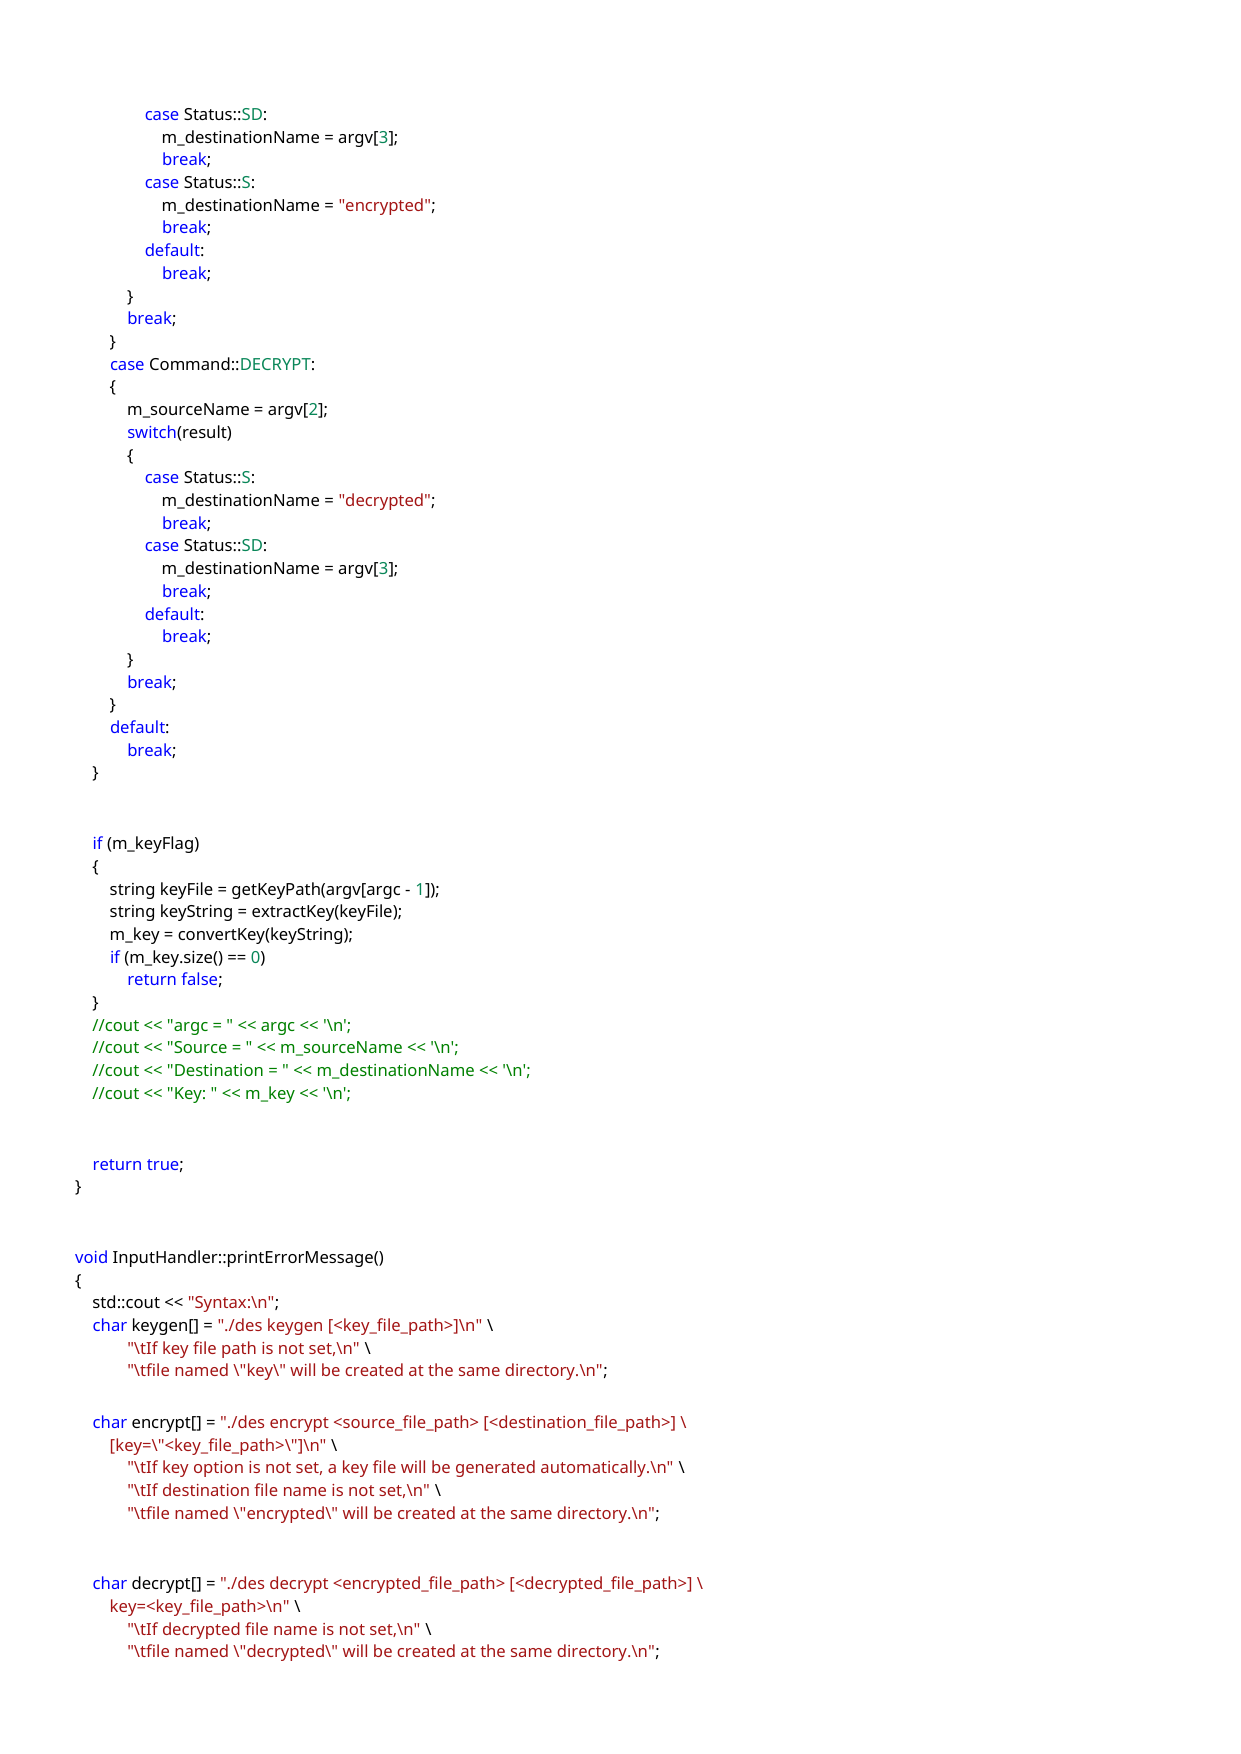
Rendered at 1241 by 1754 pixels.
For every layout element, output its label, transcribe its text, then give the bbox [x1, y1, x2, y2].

text m_destinationName = "encrypted"; [75, 193, 1165, 216]
text "\tIf destination file name is not set,\n" \ [75, 1479, 1165, 1501]
text char decrypt[] = "./des decrypt <encrypted_file_path> [<decrypted_file_path>] \ [75, 1572, 1165, 1595]
text char encrypt[] = "./des encrypt <source_file_path> [<destination_file_path>] \ [75, 1411, 1165, 1433]
text break; [75, 579, 1165, 602]
text //cout << "argc = " << argc << '\n'; [75, 1013, 1165, 1036]
text case Status::SD: [75, 103, 1165, 125]
text break; [75, 148, 1165, 171]
text { [75, 1268, 1165, 1291]
text break; [75, 670, 1165, 693]
text } [75, 693, 1165, 716]
text "\tIf key file path is not set,\n" \ [75, 1336, 1165, 1359]
text "\tfile named \"encrypted\" will be created at the same directory.\n"; [75, 1501, 1165, 1524]
text } [75, 761, 1165, 784]
text //cout << "Source = " << m_sourceName << '\n'; [75, 1036, 1165, 1059]
text } [75, 1175, 1165, 1198]
text "\tIf key option is not set, a key file will be generated automatically.\n" \ [75, 1456, 1165, 1479]
text { [75, 854, 1165, 877]
text return true; [75, 1152, 1165, 1175]
text "\tfile named \"key\" will be created at the same directory.\n"; [75, 1359, 1165, 1382]
text break; [75, 625, 1165, 648]
text break; [75, 307, 1165, 330]
text default: [75, 716, 1165, 738]
text char keygen[] = "./des keygen [<key_file_path>]\n" \ [75, 1314, 1165, 1336]
text std::cout << "Syntax:\n"; [75, 1291, 1165, 1314]
text default: [75, 239, 1165, 262]
text string keyString = extractKey(keyFile); [75, 900, 1165, 923]
text m_destinationName = "decrypted"; [75, 489, 1165, 511]
text case Status::SD: [75, 534, 1165, 557]
text string keyFile = getKeyPath(argv[argc - 1]); [75, 877, 1165, 900]
text break; [75, 262, 1165, 284]
text break; [75, 216, 1165, 239]
text } [75, 330, 1165, 352]
text } [75, 648, 1165, 670]
text case Status::S: [75, 171, 1165, 193]
text m_destinationName = argv[3]; [75, 557, 1165, 579]
text return false; [75, 968, 1165, 991]
text //cout << "Destination = " << m_destinationName << '\n'; [75, 1059, 1165, 1082]
text //cout << "Key: " << m_key << '\n'; [75, 1082, 1165, 1104]
text break; [75, 511, 1165, 534]
text case Command::DECRYPT: [75, 352, 1165, 375]
text key=<key_file_path>\n" \ [75, 1595, 1165, 1617]
text if (m_keyFlag) [75, 832, 1165, 854]
text "\tIf decrypted file name is not set,\n" \ [75, 1617, 1165, 1640]
text m_destinationName = argv[3]; [75, 125, 1165, 148]
text { [75, 443, 1165, 466]
text switch(result) [75, 421, 1165, 443]
text break; [75, 738, 1165, 761]
text m_key = convertKey(keyString); [75, 923, 1165, 945]
text if (m_key.size() == 0) [75, 945, 1165, 968]
text m_sourceName = argv[2]; [75, 398, 1165, 421]
text } [75, 991, 1165, 1013]
text { [75, 375, 1165, 398]
text void InputHandler::printErrorMessage() [75, 1246, 1165, 1268]
text case Status::S: [75, 466, 1165, 489]
text default: [75, 602, 1165, 625]
text } [75, 284, 1165, 307]
text "\tfile named \"decrypted\" will be created at the same directory.\n"; [75, 1640, 1165, 1663]
text [key=\"<key_file_path>\"]\n" \ [75, 1433, 1165, 1456]
